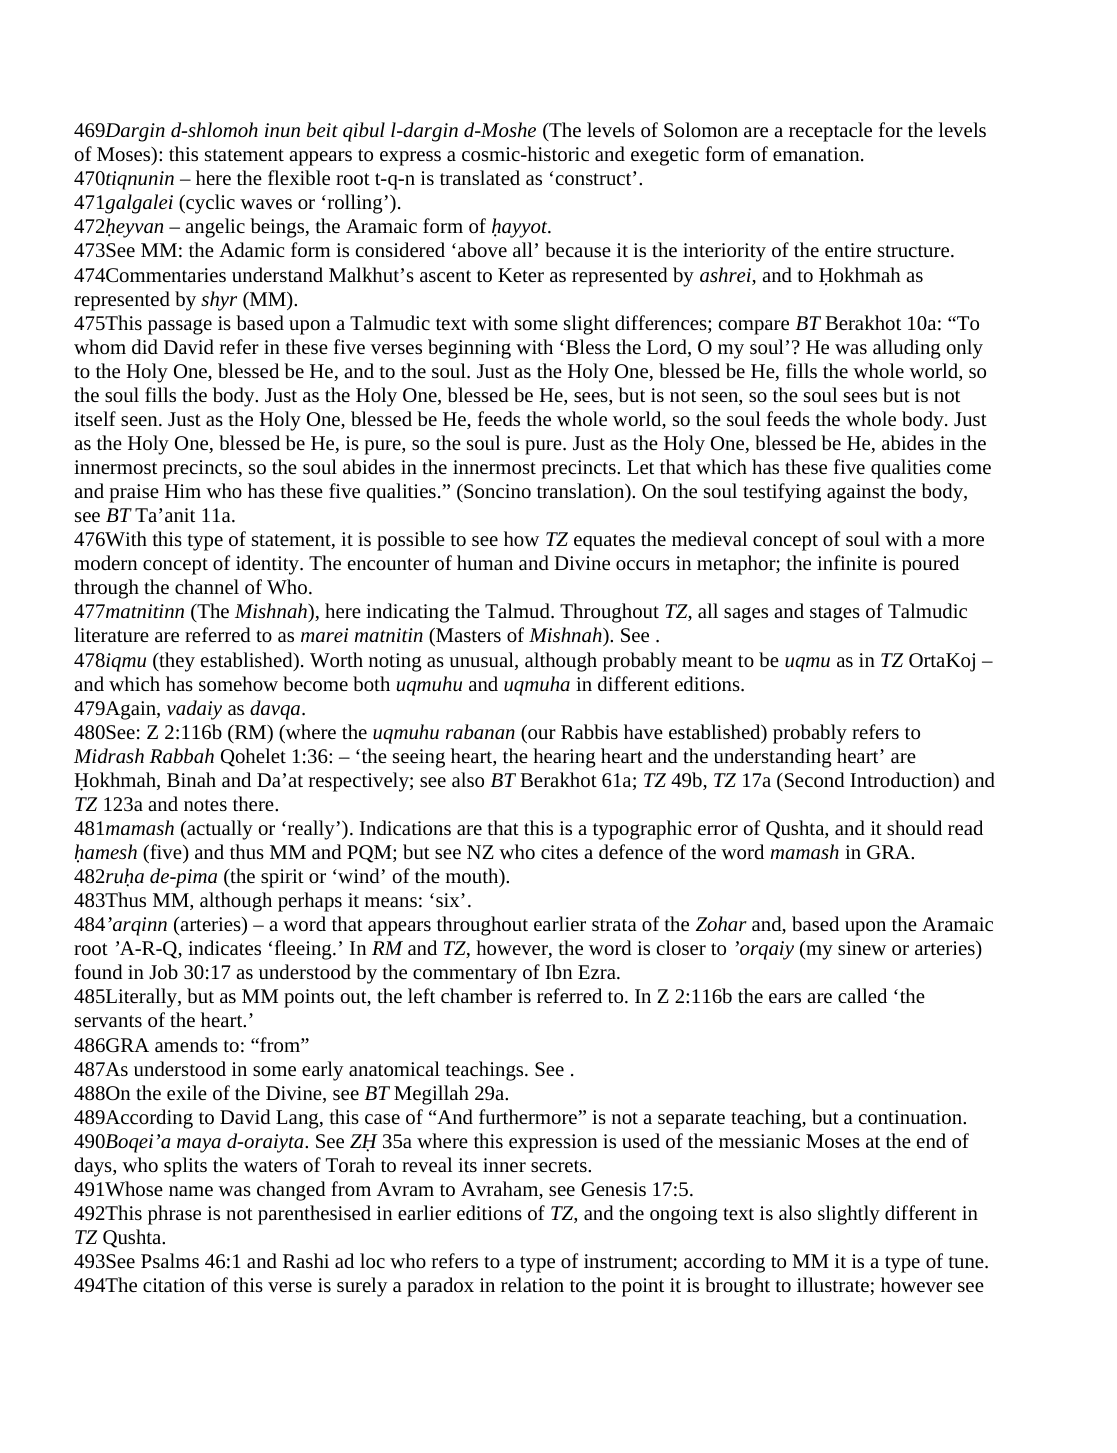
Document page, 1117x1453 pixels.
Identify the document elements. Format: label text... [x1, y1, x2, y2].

text 493See Psalms 46:1 and Rashi ad loc who refers to a type of instrument; according to MM it is a type of tune. [74, 1249, 998, 1273]
text 475This passage is based upon a Talmudic text with some slight differences; compare BT Berakhot 10a: “To whom did David refer in these five verses beginning with ‘Bless the Lord, O my soul’? He was alluding only to the Holy One, blessed be He, and to the soul. Just as the Holy One, blessed be He, fills the whole world, so the soul fills the body. Just as the Holy One, blessed be He, sees, but is not seen, so the soul sees but is not itself seen. Just as the Holy One, blessed be He, feeds the whole world, so the soul feeds the whole body. Just as the Holy One, blessed be He, is pure, so the soul is pure. Just as the Holy One, blessed be He, abides in the innermost precincts, so the soul abides in the innermost precincts. Let that which has these five qualities come and praise Him who has these five qualities.” (Soncino translation). On the soul testifying against the body, see BT Ta’anit 11a. [74, 311, 998, 527]
text 478iqmu (they established). Worth noting as unusual, although probably meant to be uqmu as in TZ OrtaKoj – and which has somehow become both uqmuhu and uqmuha in different editions. [74, 647, 998, 696]
text 489According to David Lang, this case of “And furthermore” is not a separate teaching, but a continuation. [74, 1105, 998, 1129]
text 490Boqei’a maya d-oraiyta. See ZḤ 35a where this expression is used of the messianic Moses at the end of days, who splits the waters of Torah to reveal its inner secrets. [74, 1129, 998, 1177]
text 476With this type of statement, it is possible to see how TZ equates the medieval concept of soul with a more modern concept of identity. The encounter of human and Divine occurs in metaphor; the infinite is poured through the channel of Who. [74, 527, 998, 599]
text 471galgalei (cyclic waves or ‘rolling’). [74, 190, 998, 214]
text 477matnitinn (The Mishnah), here indicating the Talmud. Throughout TZ, all sages and stages of Talmudic literature are referred to as marei matnitin (Masters of Mishnah). See . [74, 599, 998, 647]
text 485Literally, but as MM points out, the left chamber is referred to. In Z 2:116b the ears are called ‘the servants of the heart.’ [74, 984, 998, 1032]
text 488On the exile of the Divine, see BT Megillah 29a. [74, 1081, 998, 1105]
text 481mamash (actually or ‘really’). Indications are that this is a typographic error of Qushta, and it should read ḥamesh (five) and thus MM and PQM; but see NZ who cites a defence of the word mamash in GRA. [74, 816, 998, 864]
text 483Thus MM, although perhaps it means: ‘six’. [74, 888, 998, 912]
text 487As understood in some early anatomical teachings. See . [74, 1057, 998, 1081]
text 482ruḥa de-pima (the spirit or ‘wind’ of the mouth). [74, 864, 998, 888]
text 473See MM: the Adamic form is considered ‘above all’ because it is the interiority of the entire structure. [74, 238, 998, 262]
text 479Again, vadaiy as davqa. [74, 696, 998, 720]
text 484’arqinn (arteries) – a word that appears throughout earlier strata of the Zohar and, based upon the Aramaic root ’A-R-Q, indicates ‘fleeing.’ In RM and TZ, however, the word is closer to ’orqaiy (my sinew or arteries) found in Job 30:17 as understood by the commentary of Ibn Ezra. [74, 912, 998, 984]
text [74, 1273, 998, 1297]
text 480See: Z 2:116b (RM) (where the uqmuhu rabanan (our Rabbis have established) probably refers to Midrash Rabbah Qohelet 1:36: – ‘the seeing heart, the hearing heart and the understanding heart’ are Ḥokhmah, Binah and Da’at respectively; see also BT Berakhot 61a; TZ 49b, TZ 17a (Second Introduction) and TZ 123a and notes there. [74, 720, 998, 816]
text 472ḥeyvan – angelic beings, the Aramaic form of ḥayyot. [74, 214, 998, 238]
text 470tiqnunin – here the flexible root t-q-n is translated as ‘construct’. [74, 166, 998, 190]
text 469Dargin d-shlomoh inun beit qibul l-dargin d-Moshe (The levels of Solomon are a receptacle for the levels of Moses): this statement appears to express a cosmic-historic and exegetic form of emanation. [74, 118, 998, 166]
text 486GRA amends to: “from” [74, 1032, 998, 1057]
text 491Whose name was changed from Avram to Avraham, see Genesis 17:5. [74, 1177, 998, 1201]
text 474Commentaries understand Malkhut’s ascent to Keter as represented by ashrei, and to Ḥokhmah as represented by shyr (MM). [74, 262, 998, 311]
text 492This phrase is not parenthesised in earlier editions of TZ, and the ongoing text is also slightly different in TZ Qushta. [74, 1201, 998, 1249]
